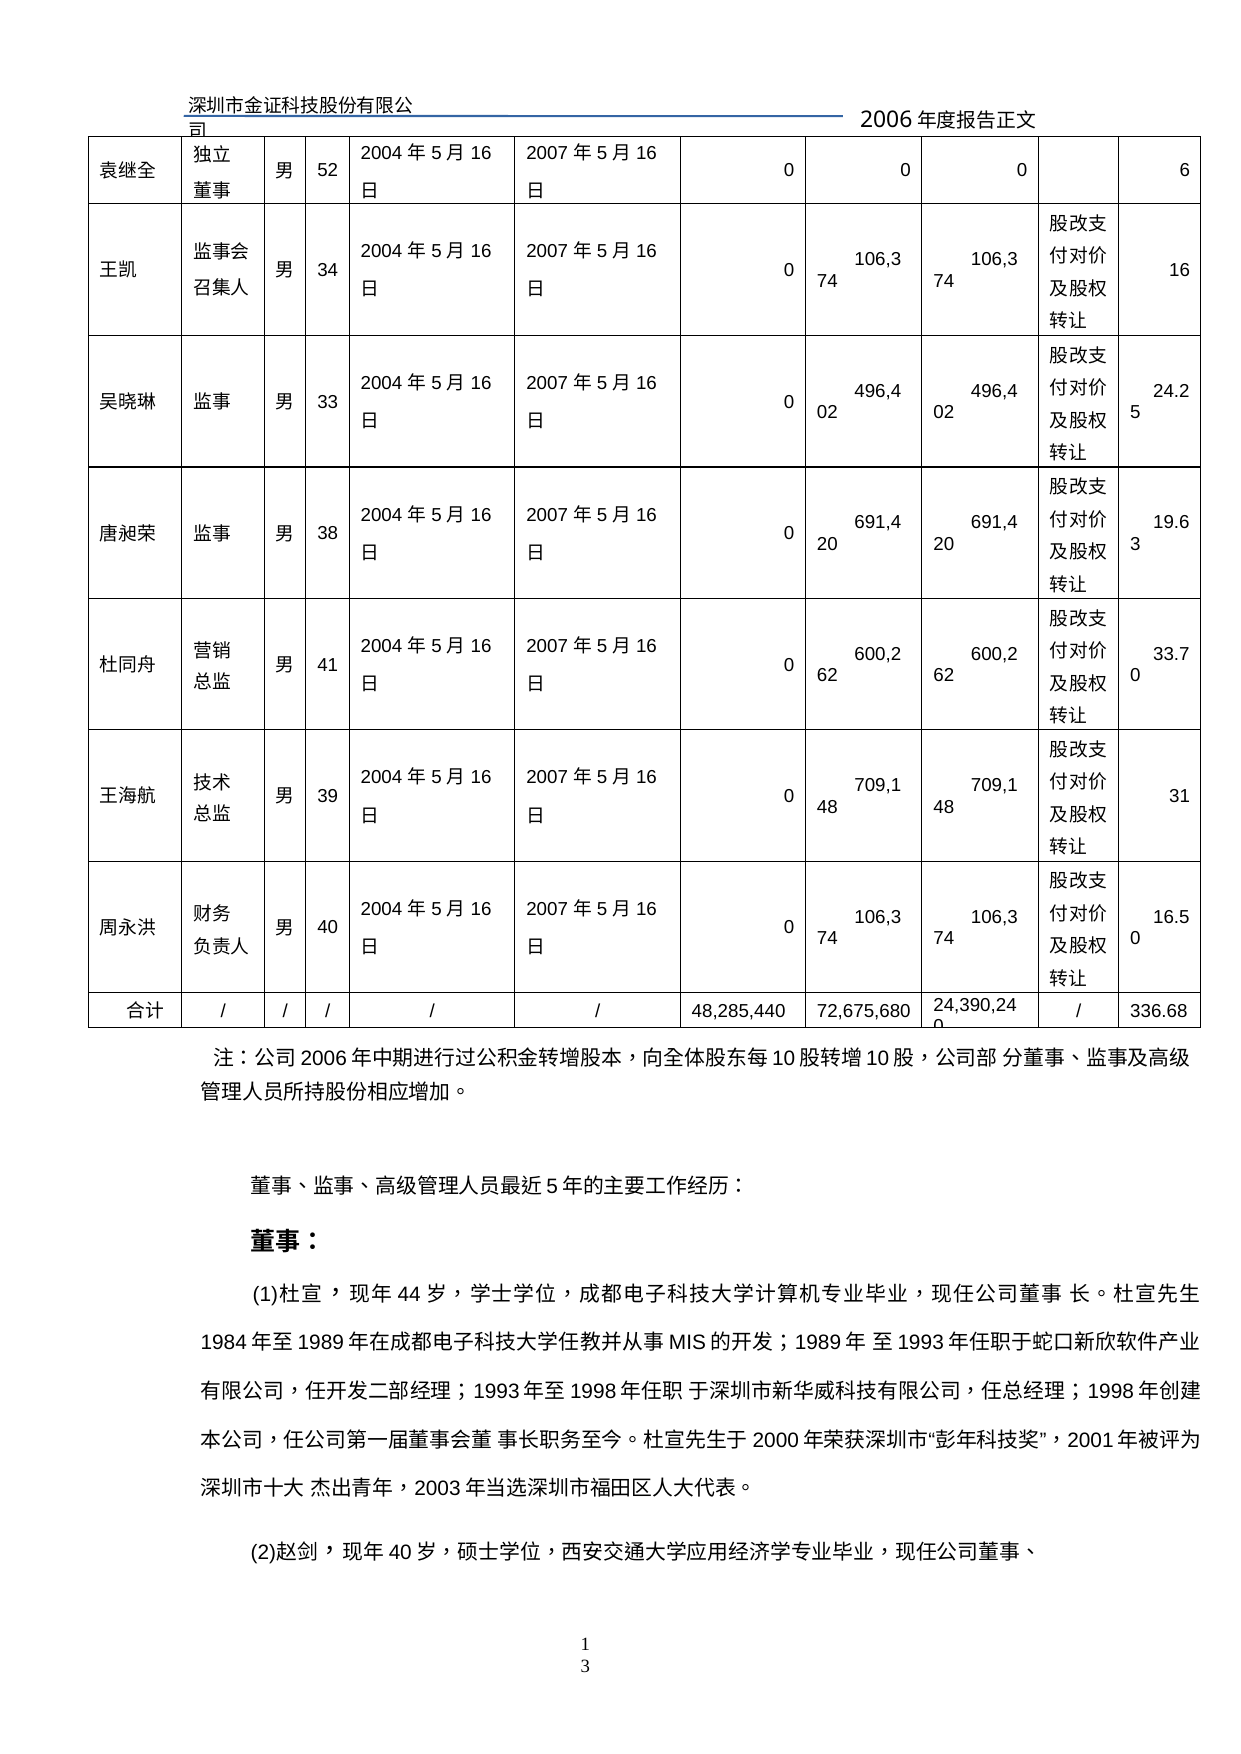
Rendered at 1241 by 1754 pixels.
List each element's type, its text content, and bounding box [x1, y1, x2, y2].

table_cell 王凯 [89, 204, 181, 335]
table_cell 王海航 [89, 730, 181, 861]
table_cell 营销 总监 [182, 599, 264, 729]
table_cell 336.68 [1119, 993, 1200, 1027]
table_header 52 [306, 137, 349, 203]
table_cell 2004 年 5 月 16 日 [350, 862, 514, 992]
table_cell / [515, 993, 680, 1027]
table_cell 106,374 [922, 204, 1038, 335]
text 董事、监事、高级管理人员最近5年的主要工作经历： [250, 1154, 1201, 1203]
table_cell 股改支 付对价 及股权 转让 [1039, 730, 1118, 861]
table_cell 31 [1119, 730, 1200, 861]
table_header 独立 董事 [182, 137, 264, 203]
table_cell 2007 年 5 月 16 日 [515, 468, 680, 598]
table_cell 691,420 [922, 468, 1038, 598]
table_cell 0 [681, 336, 805, 466]
table_cell 600,262 [922, 599, 1038, 729]
table_cell 709,148 [806, 730, 921, 861]
text 注：公司2006年中期进行过公积金转增股本，向全体股东每10股转增10股，公司部 分董事、监事及高级管理人员所持股份相应增加。 [200, 1039, 1201, 1107]
table_cell 106,374 [806, 862, 921, 992]
table_cell 72,675,680 [806, 993, 921, 1027]
table_cell 2004 年 5 月 16 日 [350, 336, 514, 466]
table_cell 合计 [89, 993, 181, 1027]
table_cell 唐昶荣 [89, 468, 181, 598]
table_header 男 [265, 137, 305, 203]
table_cell 709,148 [922, 730, 1038, 861]
table_cell 40 [306, 862, 349, 992]
table_cell 33.70 [1119, 599, 1200, 729]
table_cell 2004 年 5 月 16 日 [350, 468, 514, 598]
table_cell 0 [681, 730, 805, 861]
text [200, 1520, 1062, 1569]
table_cell 41 [306, 599, 349, 729]
table_cell 33 [306, 336, 349, 466]
table_cell 股改支 付对价 及股权 转让 [1039, 599, 1118, 729]
table_cell 2007 年 5 月 16 日 [515, 336, 680, 466]
table_cell 监事 [182, 336, 264, 466]
table_header 0 [922, 137, 1038, 203]
table_cell 34 [306, 204, 349, 335]
table_cell 男 [265, 468, 305, 598]
table_cell 496,402 [922, 336, 1038, 466]
table_header 0 [681, 137, 805, 203]
table_cell 2004 年 5 月 16 日 [350, 730, 514, 861]
table_cell 监事 [182, 468, 264, 598]
table_cell 周永洪 [89, 862, 181, 992]
table_cell 106,374 [922, 862, 1038, 992]
table_cell 2007 年 5 月 16 日 [515, 730, 680, 861]
table_cell 2007 年 5 月 16 日 [515, 204, 680, 335]
table_cell 691,420 [806, 468, 921, 598]
table_cell 股改支 付对价 及股权 转让 [1039, 204, 1118, 335]
table_cell 技术 总监 [182, 730, 264, 861]
table_cell 39 [306, 730, 349, 861]
table_cell 24,390,240 [922, 993, 1038, 1027]
table_cell 16 [1119, 204, 1200, 335]
table_header 6 [1119, 137, 1200, 203]
table_cell / [265, 993, 305, 1027]
table_cell 2004 年 5 月 16 日 [350, 204, 514, 335]
table_header 0 [806, 137, 921, 203]
table_cell 0 [681, 599, 805, 729]
table_cell 吴晓琳 [89, 336, 181, 466]
table_cell / [350, 993, 514, 1027]
table_cell 38 [306, 468, 349, 598]
table_cell 股改支 付对价 及股权 转让 [1039, 468, 1118, 598]
table_cell 男 [265, 730, 305, 861]
table_cell 2007 年 5 月 16 日 [515, 599, 680, 729]
table_cell 16.50 [1119, 862, 1200, 992]
table_cell 48,285,440 [681, 993, 805, 1027]
table_cell 杜同舟 [89, 599, 181, 729]
table_cell 监事会 召集人 [182, 204, 264, 335]
table_header 2004 年 5 月 16 日 [350, 137, 514, 203]
table_cell 股改支 付对价 及股权 转让 [1039, 862, 1118, 992]
table_header 袁继全 [89, 137, 181, 203]
table_cell 106,374 [806, 204, 921, 335]
table_cell 600,262 [806, 599, 921, 729]
table_cell 2004 年 5 月 16 日 [350, 599, 514, 729]
table_cell / [306, 993, 349, 1027]
table_cell 男 [265, 204, 305, 335]
table_cell 19.63 [1119, 468, 1200, 598]
table_cell 股改支 付对价 及股权 转让 [1039, 336, 1118, 466]
table_cell 496,402 [806, 336, 921, 466]
table_header 2007 年 5 月 16 日 [515, 137, 680, 203]
table_cell 0 [681, 862, 805, 992]
table_header [1039, 137, 1118, 203]
table_cell 男 [265, 862, 305, 992]
table_cell 男 [265, 599, 305, 729]
table_cell / [182, 993, 264, 1027]
table_cell 2007 年 5 月 16 日 [515, 862, 680, 992]
table_cell 0 [681, 468, 805, 598]
table_cell 0 [681, 204, 805, 335]
table_cell / [1039, 993, 1118, 1027]
table_cell 男 [265, 336, 305, 466]
table_cell 财务 负责人 [182, 862, 264, 992]
table_cell 24.25 [1119, 336, 1200, 466]
text 董事： [250, 1224, 1201, 1258]
text (1)杜宣，现年44岁，学士学位，成都电子科技大学计算机专业毕业，现任公司董事 长。杜宣先生1984年至1989年在成都电子科技大学任教并从事MIS的开发；1989年 至1993年任职于蛇口新欣软件产业有限公司，任开发二部经理；1993年至1998年任职 于深圳市新华威科技有限公司，任总经理；1998年创建本公司，任公司第一届董事会董 事长职务至今。杜宣先生于2000年荣获深圳市“彭年科技奖”，2001年被评为深圳市十大 杰出青年，2003年当选深圳市福田区人大代表。 [200, 1262, 1201, 1506]
